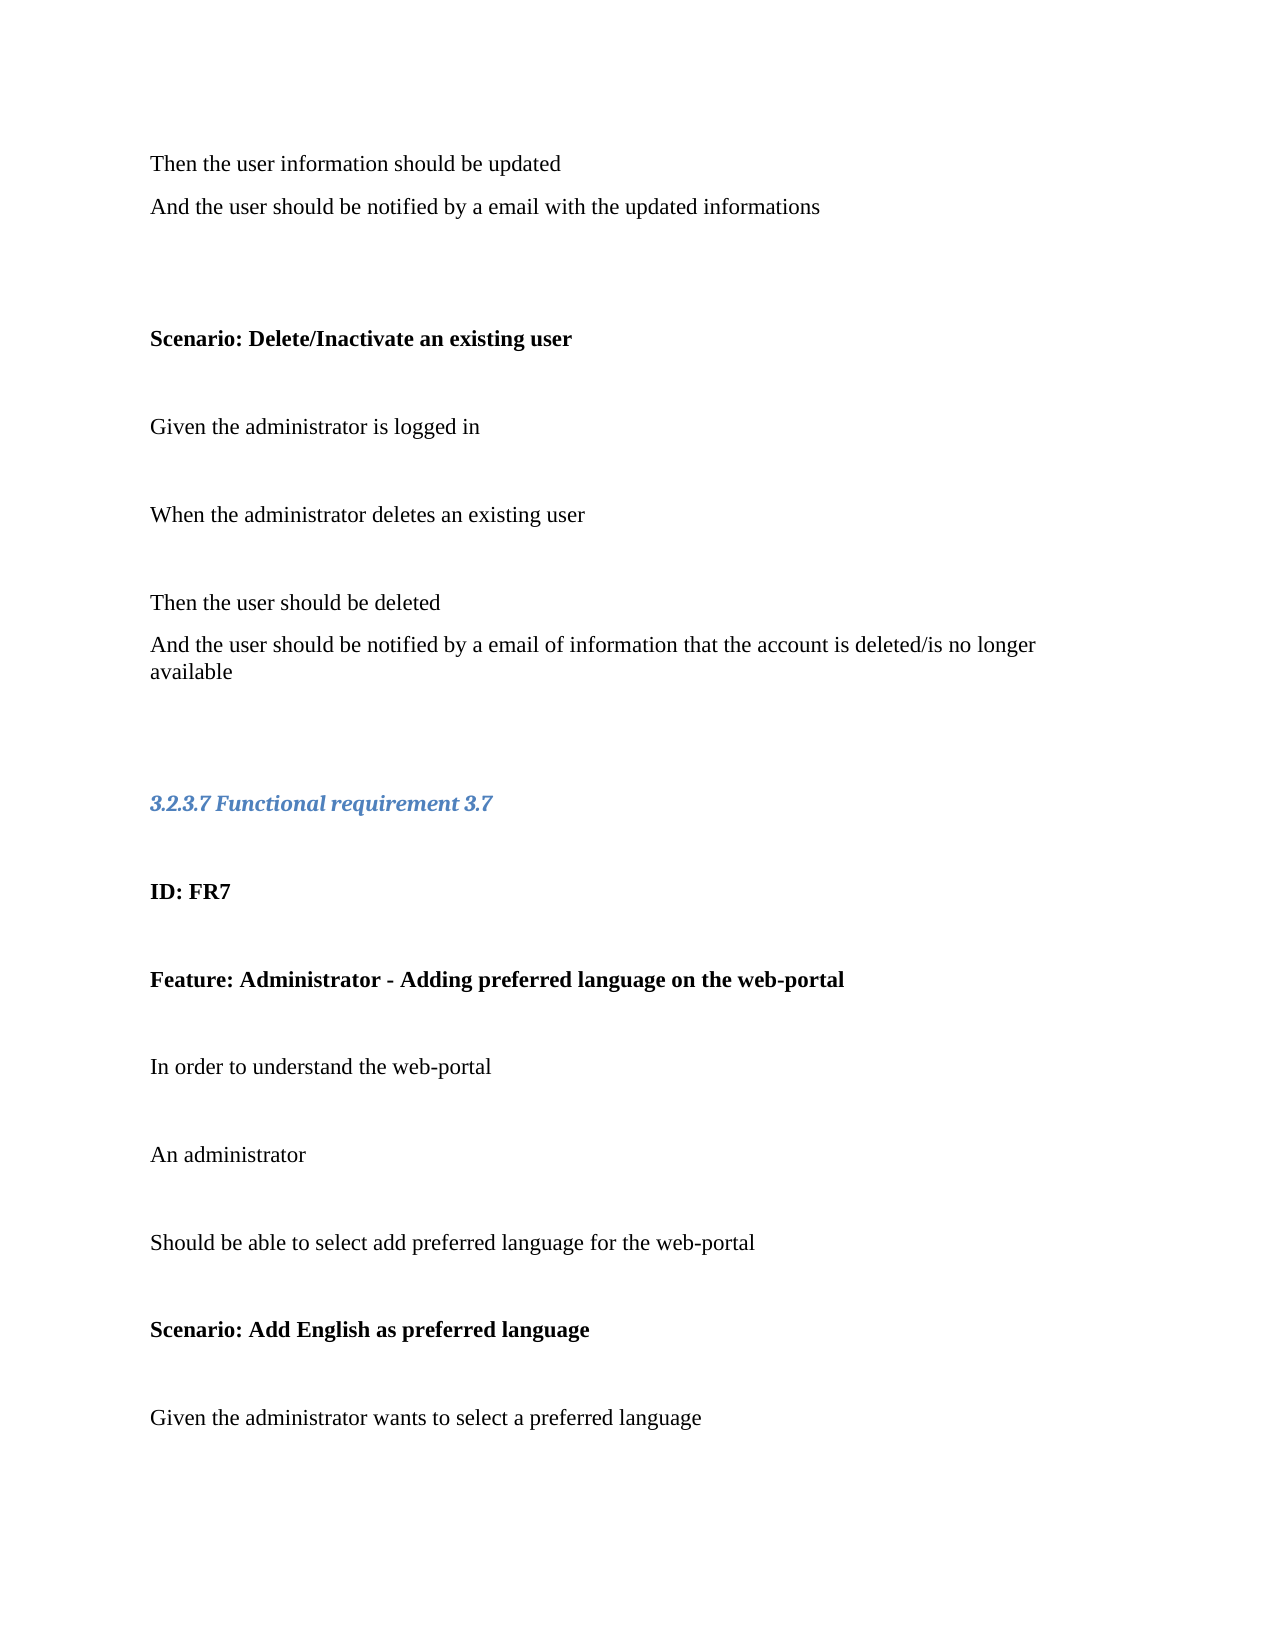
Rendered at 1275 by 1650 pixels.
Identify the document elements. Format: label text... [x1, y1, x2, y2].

text Scenario: Delete/Inactivate an existing user [150, 325, 1125, 352]
text Scenario: Add English as preferred language [150, 1317, 1125, 1343]
text Then the user should be deleted [150, 588, 1125, 615]
text Then the user information should be updated [150, 150, 1125, 176]
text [150, 1404, 1125, 1431]
text When the administrator deletes an existing user [150, 501, 1125, 527]
text 3.2.3.7 Functional requirement 3.7 [150, 790, 1125, 817]
text In order to understand the web-portal [150, 1053, 1125, 1080]
text Should be able to select add preferred language for the web-portal [150, 1229, 1125, 1255]
text Given the administrator is logged in [150, 413, 1125, 439]
text Feature: Administrator - Adding preferred language on the web-portal [150, 966, 1125, 992]
text And the user should be notified by a email of information that the account is deleted/is no longer available [150, 632, 1125, 684]
text An administrator [150, 1141, 1125, 1167]
text And the user should be notified by a email with the updated informations [150, 193, 1125, 219]
text ID: FR7 [150, 878, 1125, 904]
